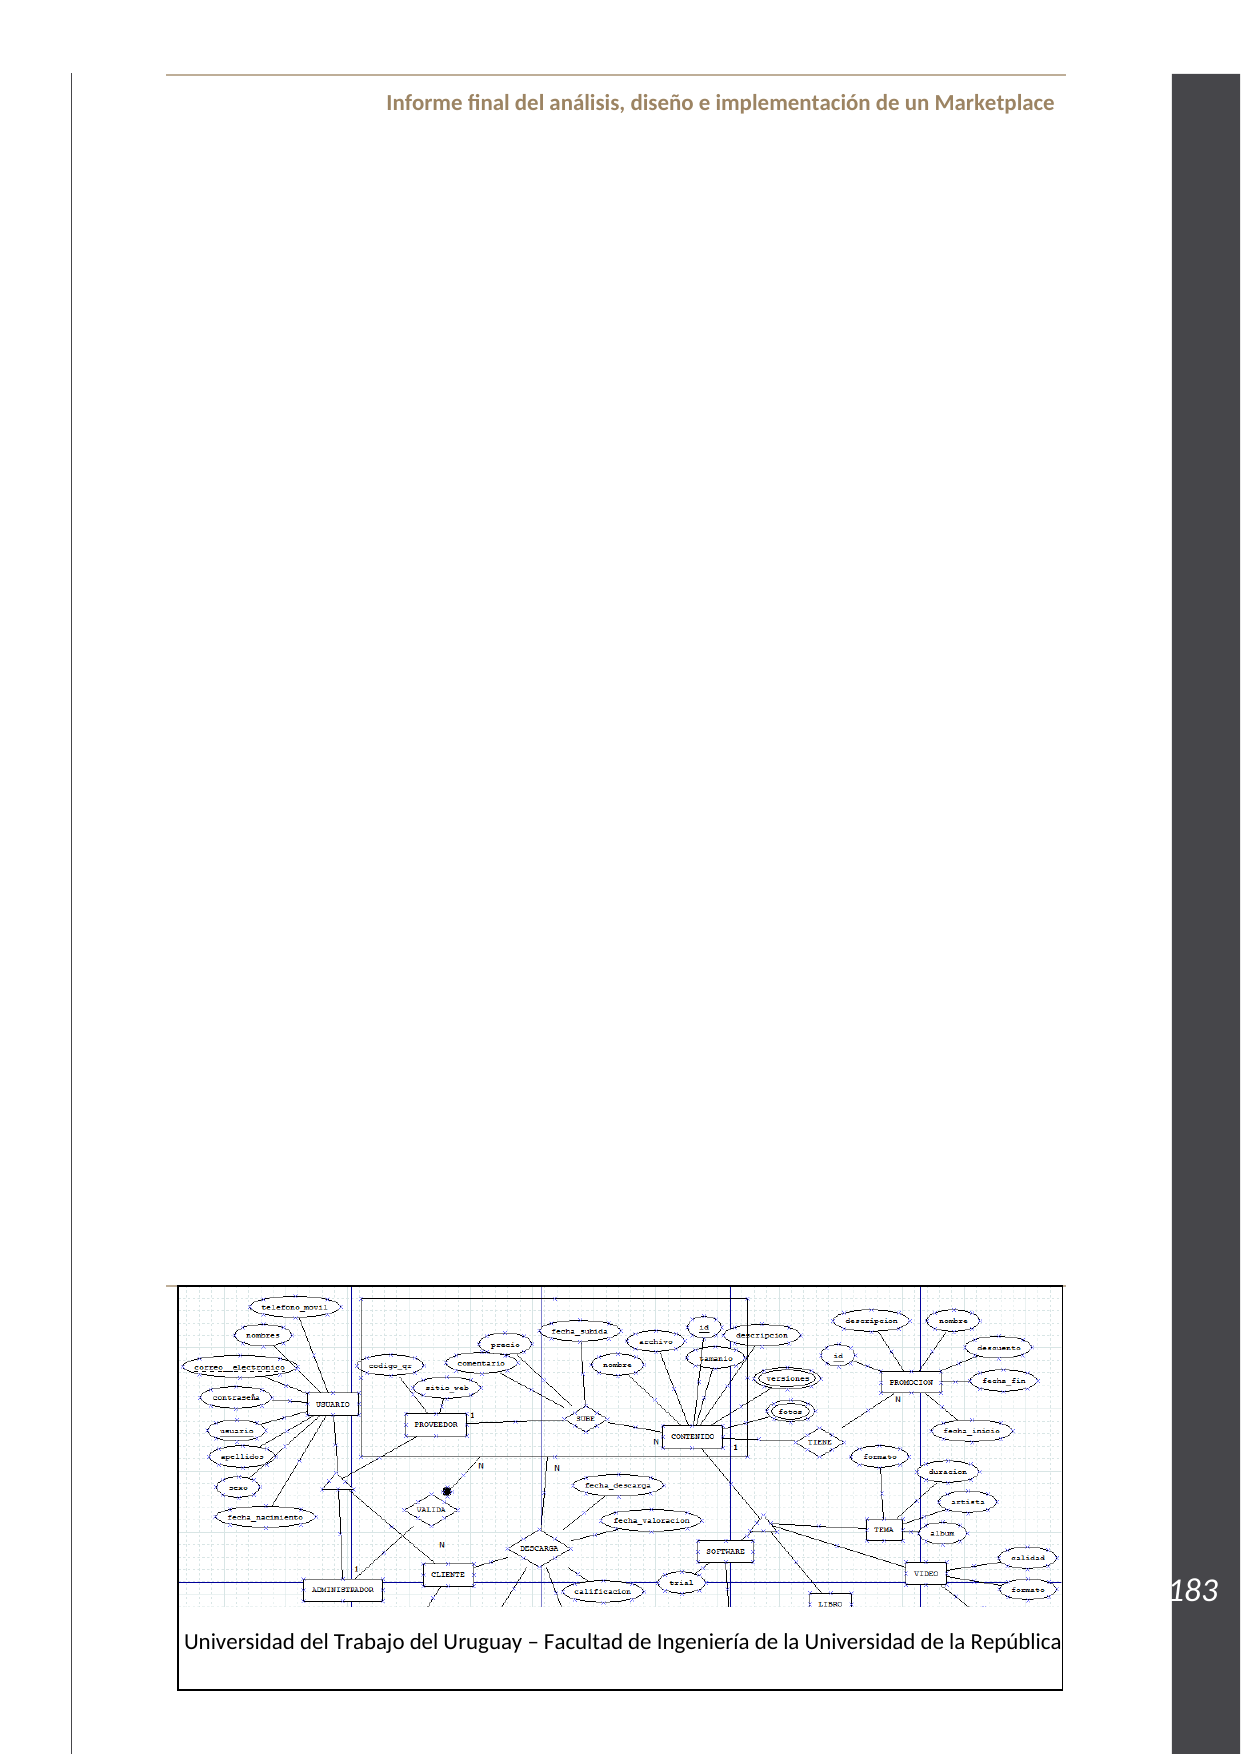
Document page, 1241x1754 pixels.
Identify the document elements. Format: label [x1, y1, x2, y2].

picture [179, 1287, 1062, 1607]
